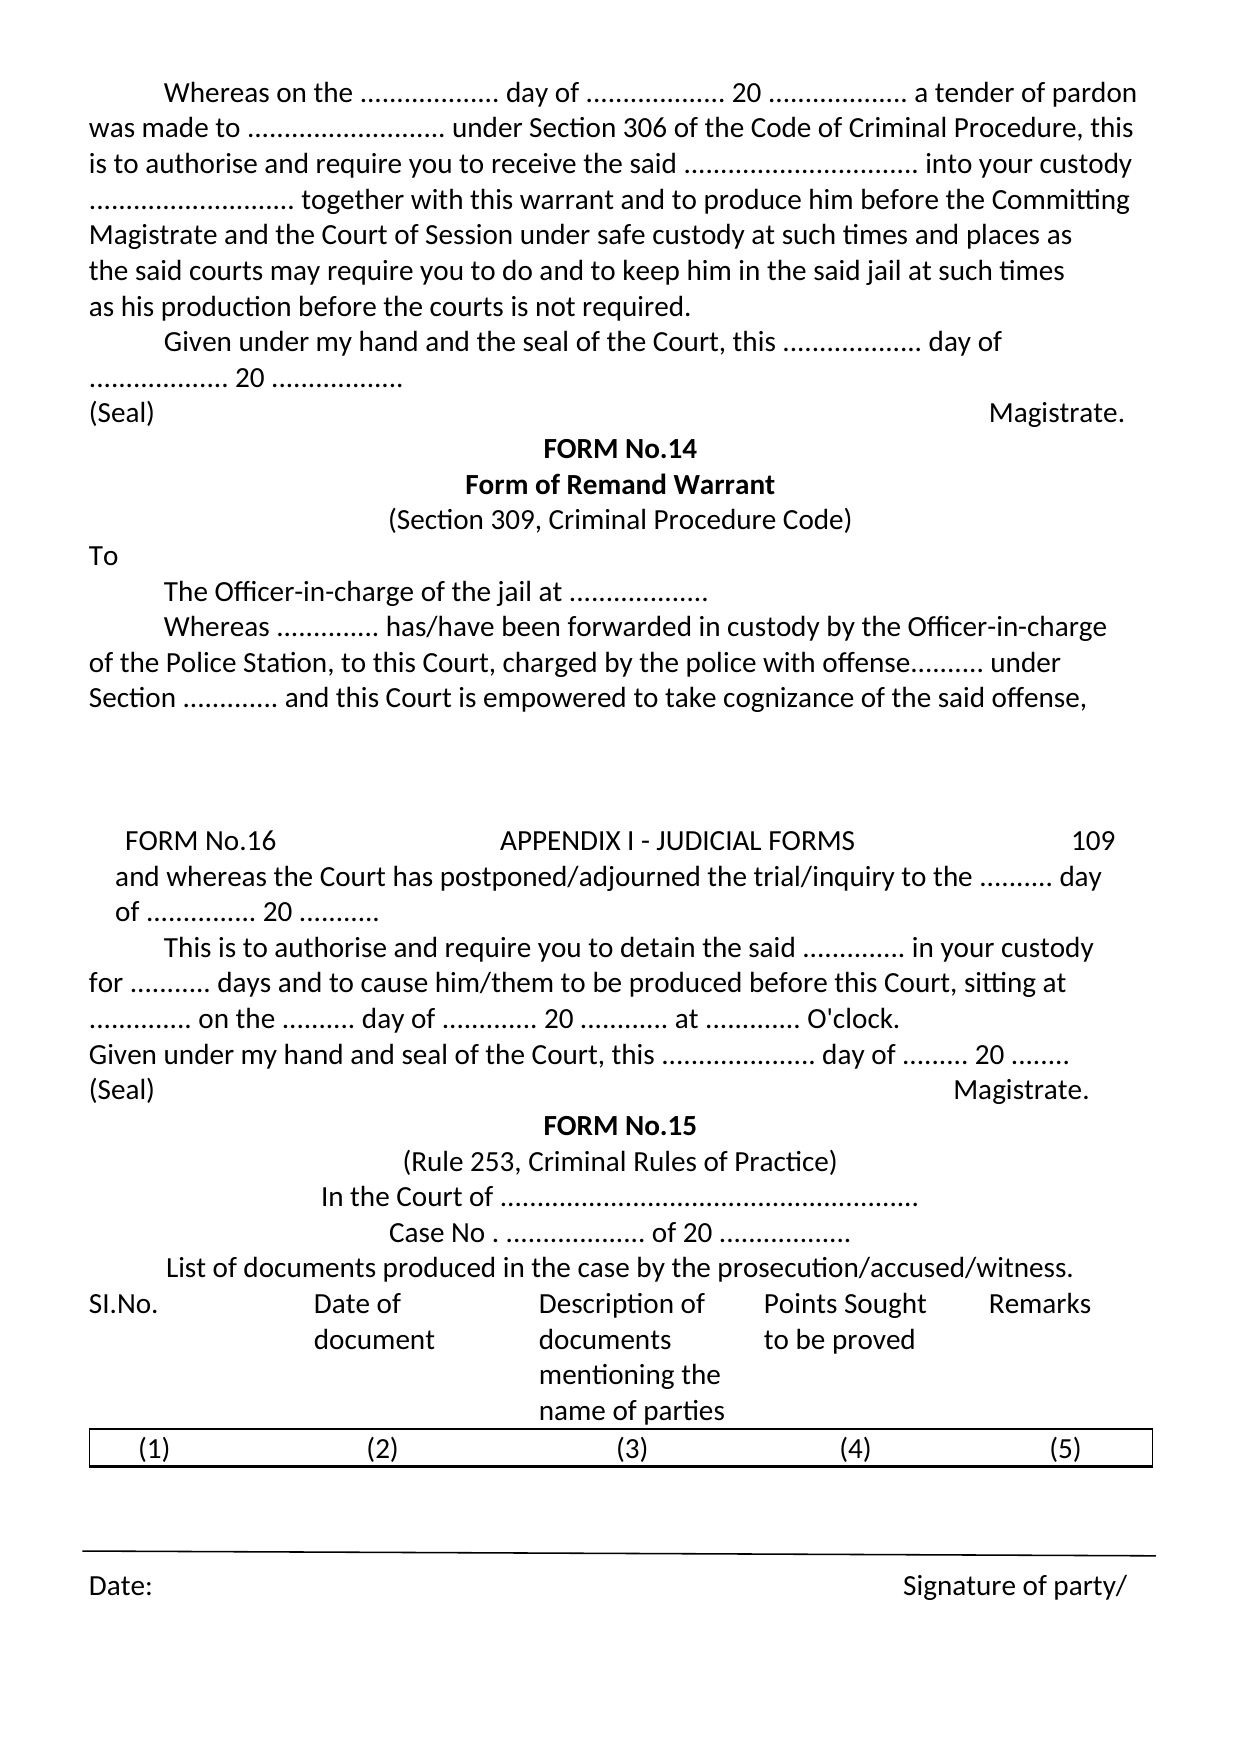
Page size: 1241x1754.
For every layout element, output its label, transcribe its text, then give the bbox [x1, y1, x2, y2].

text FORM No.16 APPENDIX I - JUDICIAL FORMS 109 [89, 822, 1152, 858]
text mentioning the [464, 1356, 1152, 1392]
text as his production before the courts is not required. [89, 288, 1152, 323]
text Given under my hand and seal of the Court, this ..................... day of ......... 20 ........ [89, 1036, 1152, 1071]
table_header (2) (3) (4) (5) [90, 1430, 1152, 1465]
text Case No . ................... of 20 .................. [89, 1214, 1152, 1249]
text (Seal) Magistrate. [89, 394, 1152, 430]
text .............. on the .......... day of ............. 20 ............ at ............. O'clock. [89, 1000, 1152, 1036]
text of ............... 20 ........... [89, 893, 1152, 929]
text ................... 20 .................. [89, 359, 1152, 394]
text Section ............. and this Court is empowered to take cognizance of the said offense, [89, 679, 1152, 715]
text (Section 309, Criminal Procedure Code) [89, 501, 1152, 537]
text Magistrate and the Court of Session under safe custody at such times and places as [89, 216, 1152, 252]
text Whereas .............. has/have been forwarded in custody by the Officer-in-charge [89, 608, 1152, 644]
text Whereas on the ................... day of ................... 20 ................... a tender of pardon [89, 74, 1152, 109]
text name of parties [464, 1392, 1152, 1428]
text To [89, 537, 1152, 573]
text of the Police Station, to this Court, charged by the police with offense.......... under [89, 644, 1152, 679]
text ............................ together with this warrant and to produce him before the Committing [89, 181, 1152, 216]
text FORM No.15 [89, 1107, 1152, 1143]
text List of documents produced in the case by the prosecution/accused/witness. [89, 1249, 1152, 1285]
text FORM No.14 [89, 430, 1152, 466]
text Date: Signature of party/ [89, 1567, 1152, 1602]
text This is to authorise and require you to detain the said .............. in your custody for ........... days and to cause him/them to be produced before this Court, sitting at [89, 929, 1152, 1000]
text (Rule 253, Criminal Rules of Practice) [89, 1143, 1152, 1178]
text SI.No. Date of Description of Points Sought Remarks [89, 1285, 1152, 1321]
text document documents to be proved [239, 1321, 1152, 1356]
text was made to ........................... under Section 306 of the Code of Criminal Procedure, this [89, 109, 1152, 145]
text The Officer-in-charge of the jail at ................... [89, 573, 1152, 608]
text and whereas the Court has postponed/adjourned the trial/inquiry to the .......... day [89, 858, 1152, 893]
text Given under my hand and the seal of the Court, this ................... day of [89, 323, 1152, 359]
text is to authorise and require you to receive the said ................................ into your custody [89, 145, 1152, 181]
text In the Court of ......................................................... [89, 1178, 1152, 1214]
text the said courts may require you to do and to keep him in the said jail at such times [89, 252, 1152, 288]
text (Seal) Magistrate. [89, 1071, 1152, 1107]
text Form of Remand Warrant [89, 466, 1152, 501]
